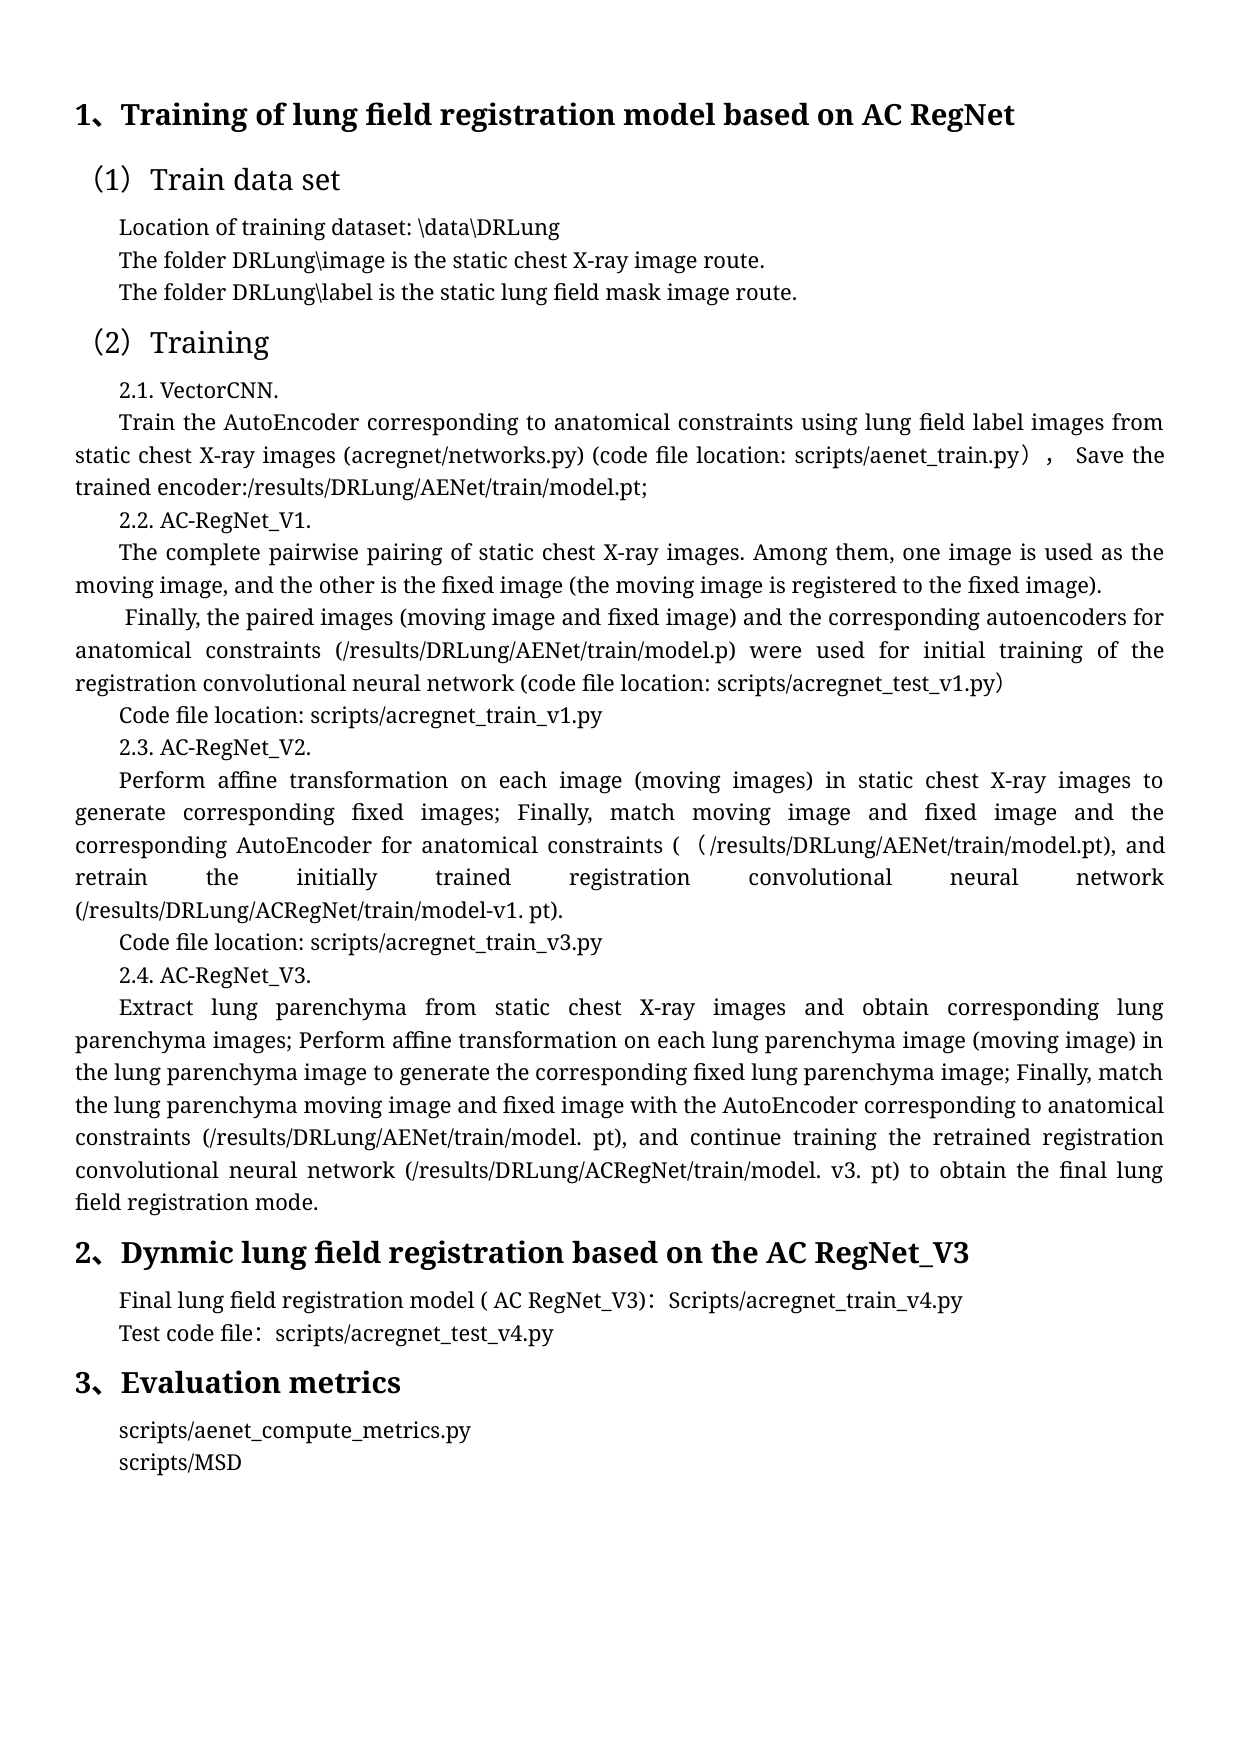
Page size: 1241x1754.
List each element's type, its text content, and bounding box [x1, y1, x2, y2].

text 2.3. AC-RegNet_V2. [75, 731, 1165, 763]
text Train the AutoEncoder corresponding to anatomical constraints using lung field label images from static chest X-ray images (acregnet/networks.py) (code file location: scripts/aenet_train.py）， Save the trained encoder:/results/DRLung/AENet/train/model.pt; [75, 406, 1165, 503]
text Location of training dataset: \data\DRLung [75, 211, 1165, 243]
text Test code file：scripts/acregnet_test_v4.py [75, 1316, 1165, 1348]
text 3、Evaluation metrics [75, 1348, 1165, 1413]
text （2）Training [75, 308, 1165, 373]
text Extract lung parenchyma from static chest X-ray images and obtain corresponding lung parenchyma images; Perform affine transformation on each lung parenchyma image (moving image) in the lung parenchyma image to generate the corresponding fixed lung parenchyma image; Finally, match the lung parenchyma moving image and fixed image with the AutoEncoder corresponding to anatomical constraints (/results/DRLung/AENet/train/model. pt), and continue training the retrained registration convolutional neural network (/results/DRLung/ACRegNet/train/model. v3. pt) to obtain the final lung field registration mode. [75, 991, 1165, 1218]
text 2、Dynmic lung field registration based on the AC RegNet_V3 [75, 1218, 1165, 1283]
text Final lung field registration model ( AC RegNet_V3)：Scripts/acregnet_train_v4.py [75, 1283, 1165, 1316]
text Perform affine transformation on each image (moving images) in static chest X-ray images to generate corresponding fixed images; Finally, match moving image and fixed image and the corresponding AutoEncoder for anatomical constraints (（/results/DRLung/AENet/train/model.pt), and retrain the initially trained registration convolutional neural network (/results/DRLung/ACRegNet/train/model-v1. pt). [75, 763, 1165, 926]
text 2.2. AC-RegNet_V1. [75, 503, 1165, 536]
text The folder DRLung\image is the static chest X-ray image route. [75, 243, 1165, 276]
text The complete pairwise pairing of static chest X-ray images. Among them, one image is used as the moving image, and the other is the fixed image (the moving image is registered to the fixed image). [75, 536, 1165, 601]
text scripts/aenet_compute_metrics.py [75, 1413, 1165, 1446]
text The folder DRLung\label is the static lung field mask image route. [75, 276, 1165, 308]
text Code file location: scripts/acregnet_train_v1.py [75, 698, 1165, 731]
text Code file location: scripts/acregnet_train_v3.py [75, 926, 1165, 958]
text scripts/MSD [75, 1446, 1165, 1478]
text 1、Training of lung field registration model based on AC RegNet [75, 81, 1165, 146]
text 2.4. AC-RegNet_V3. [75, 958, 1165, 991]
text （1）Train data set [75, 146, 1165, 211]
text 2.1. VectorCNN. [75, 373, 1165, 406]
text Finally, the paired images (moving image and fixed image) and the corresponding autoencoders for anatomical constraints (/results/DRLung/AENet/train/model.p) were used for initial training of the registration convolutional neural network (code file location: scripts/acregnet_test_v1.py） [75, 601, 1165, 698]
